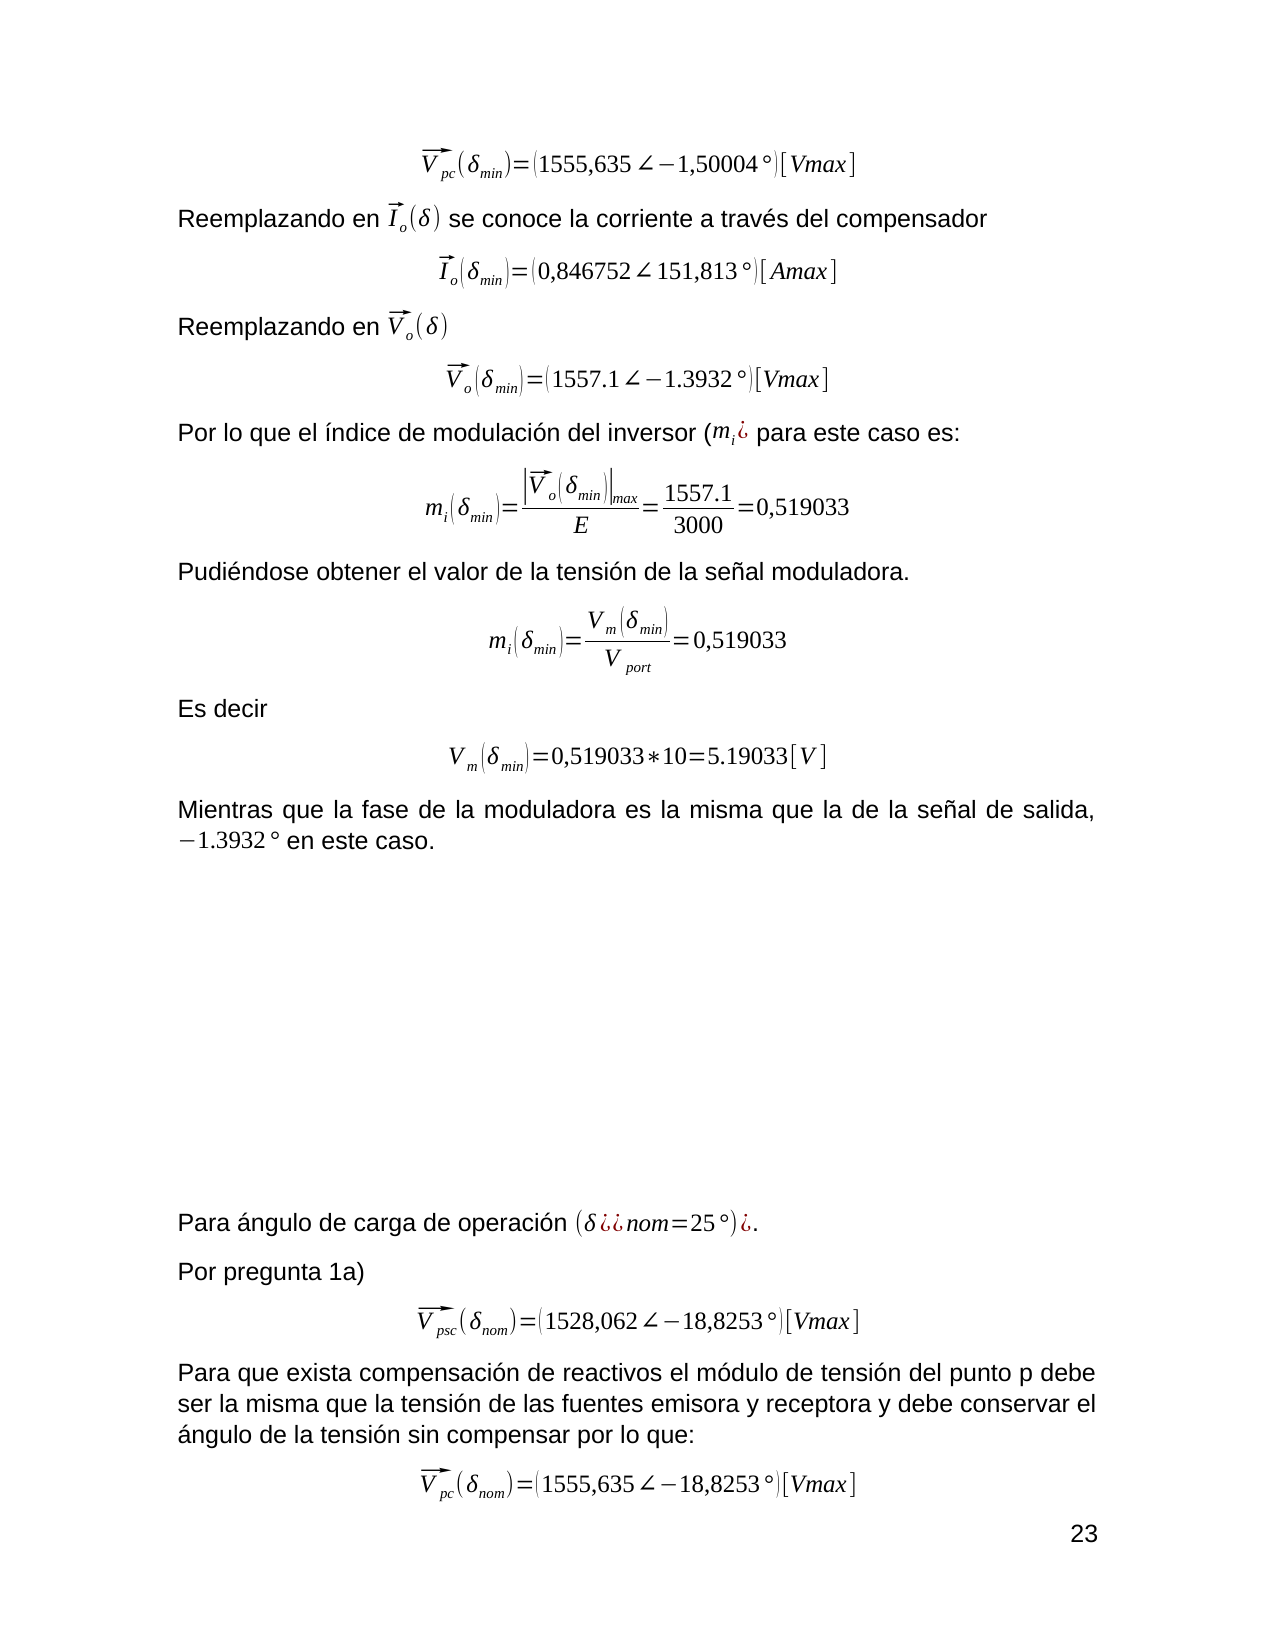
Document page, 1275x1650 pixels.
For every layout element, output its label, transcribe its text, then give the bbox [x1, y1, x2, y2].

text Es decir [177, 694, 1098, 722]
text Para que exista compensación de reactivos el módulo de tensión del punto p debe ser la misma que la tensión de las fuentes emisora y receptora y debe conservar el ángulo de la tensión sin compensar por lo que: [177, 1358, 1098, 1448]
text Reemplazando en se conoce la corriente a través del compensador [177, 201, 1098, 235]
text Para ángulo de carga de operación . [177, 1208, 1098, 1238]
text Por lo que el índice de modulación del inversor ( para este caso es: [177, 417, 1098, 448]
text Reemplazando en [177, 309, 1098, 343]
text Pudiéndose obtener el valor de la tensión de la señal moduladora. [177, 557, 1098, 586]
text Mientras que la fase de la moduladora es la misma que la de la señal de salida, en este caso. [177, 795, 1098, 855]
text Por pregunta 1a) [177, 1257, 1098, 1286]
